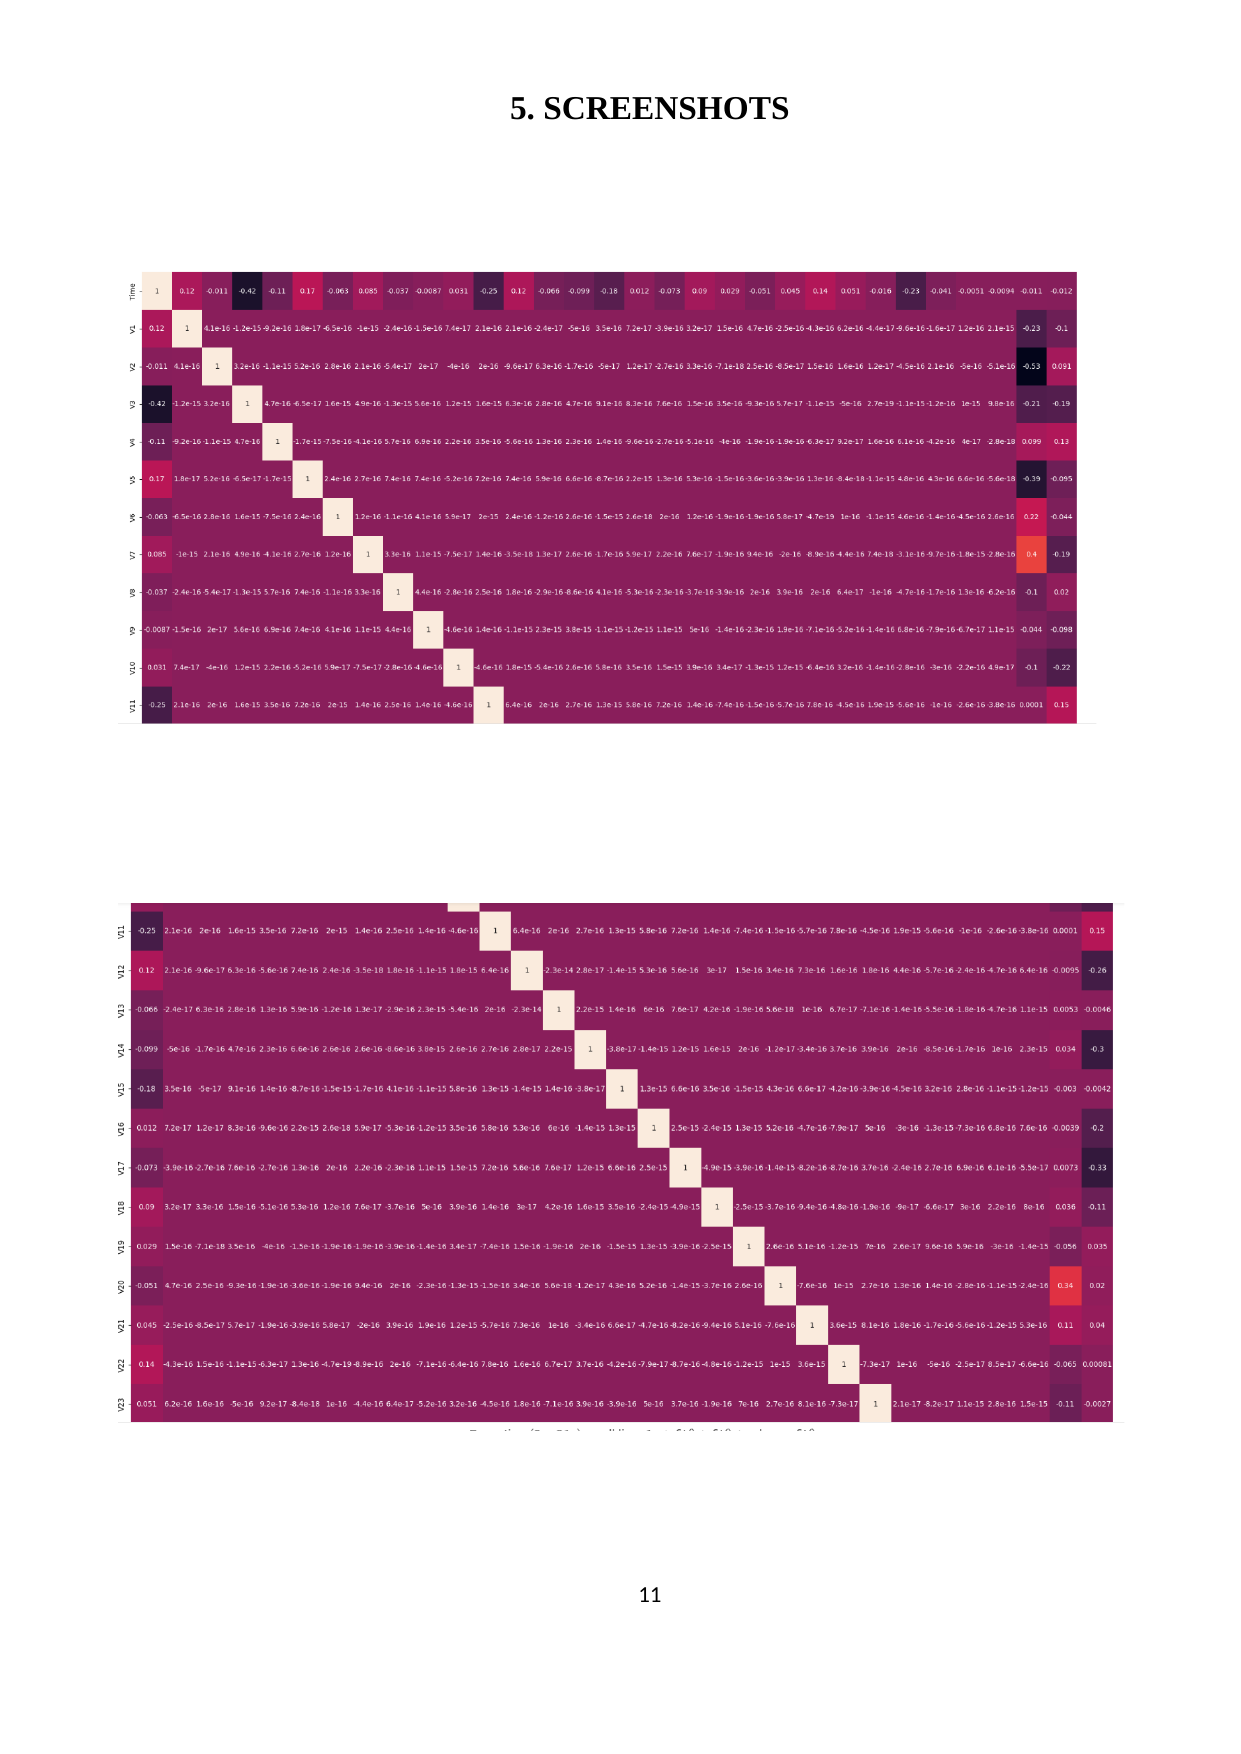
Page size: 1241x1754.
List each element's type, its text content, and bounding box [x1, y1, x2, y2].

text 5. SCREENSHOTS [118, 88, 1181, 127]
picture [118, 903, 1125, 1431]
picture [118, 261, 1097, 724]
